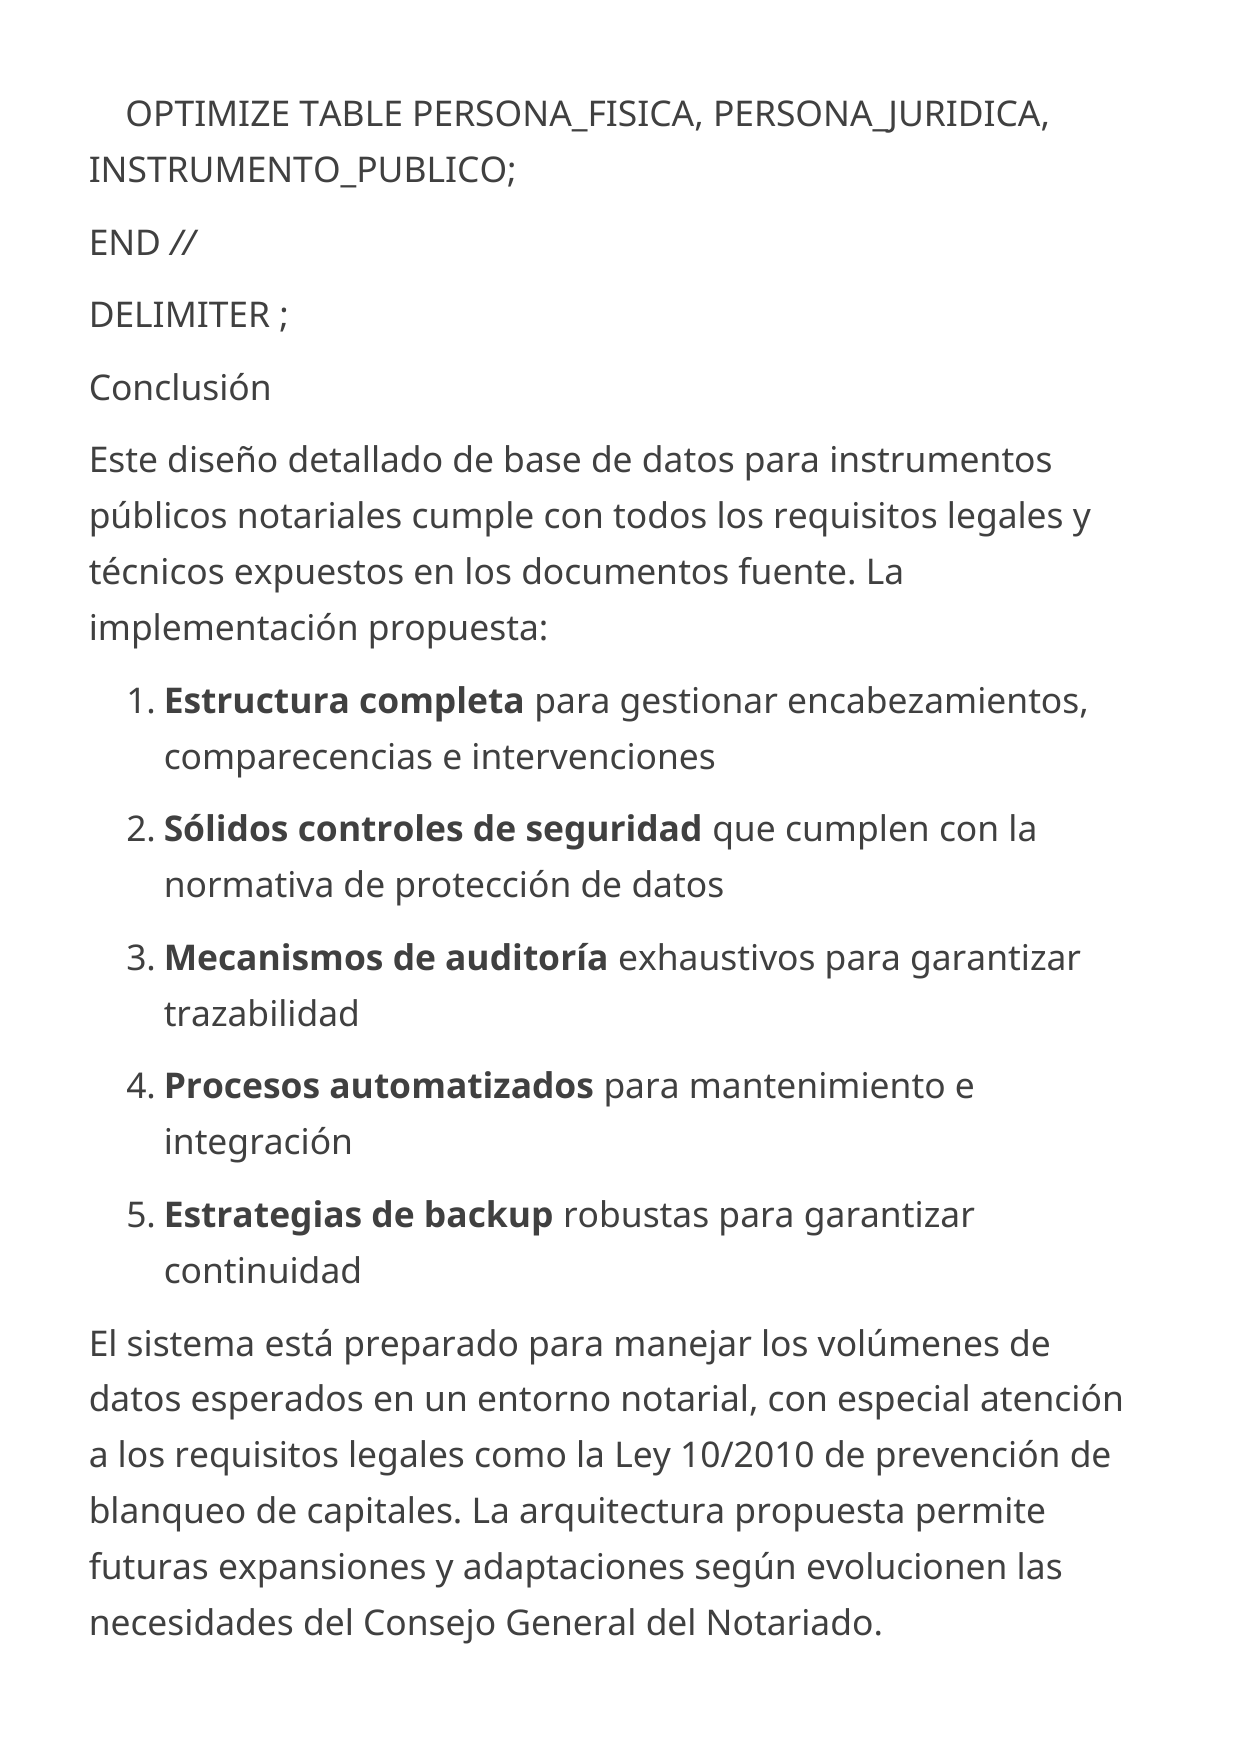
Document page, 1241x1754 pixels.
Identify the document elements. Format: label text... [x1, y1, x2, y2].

text DELIMITER ; [88, 290, 1152, 338]
list Sólidos controles de seguridad que cumplen con la normativa de protección de datos [126, 804, 1152, 908]
text END // [88, 217, 1152, 265]
text Este diseño detallado de base de datos para instrumentos públicos notariales cumple con todos los requisitos legales y técnicos expuestos en los documentos fuente. La implementación propuesta: [88, 435, 1152, 651]
text OPTIMIZE TABLE PERSONA_FISICA, PERSONA_JURIDICA, INSTRUMENTO_PUBLICO; [88, 88, 1152, 193]
list Procesos automatizados para mantenimiento e integración [126, 1061, 1152, 1165]
text El sistema está preparado para manejar los volúmenes de datos esperados en un entorno notarial, con especial atención a los requisitos legales como la Ley 10/2010 de prevención de blanqueo de capitales. La arquitectura propuesta permite futuras expansiones y adaptaciones según evolucionen las necesidades del Consejo General del Notariado. [88, 1318, 1152, 1646]
text Conclusión [88, 362, 1152, 411]
list Estrategias de backup robustas para garantizar continuidad [126, 1189, 1152, 1294]
list Mecanismos de auditoría exhaustivos para garantizar trazabilidad [126, 932, 1152, 1037]
list Estructura completa para gestionar encabezamientos, comparecencias e intervenciones [126, 675, 1152, 779]
